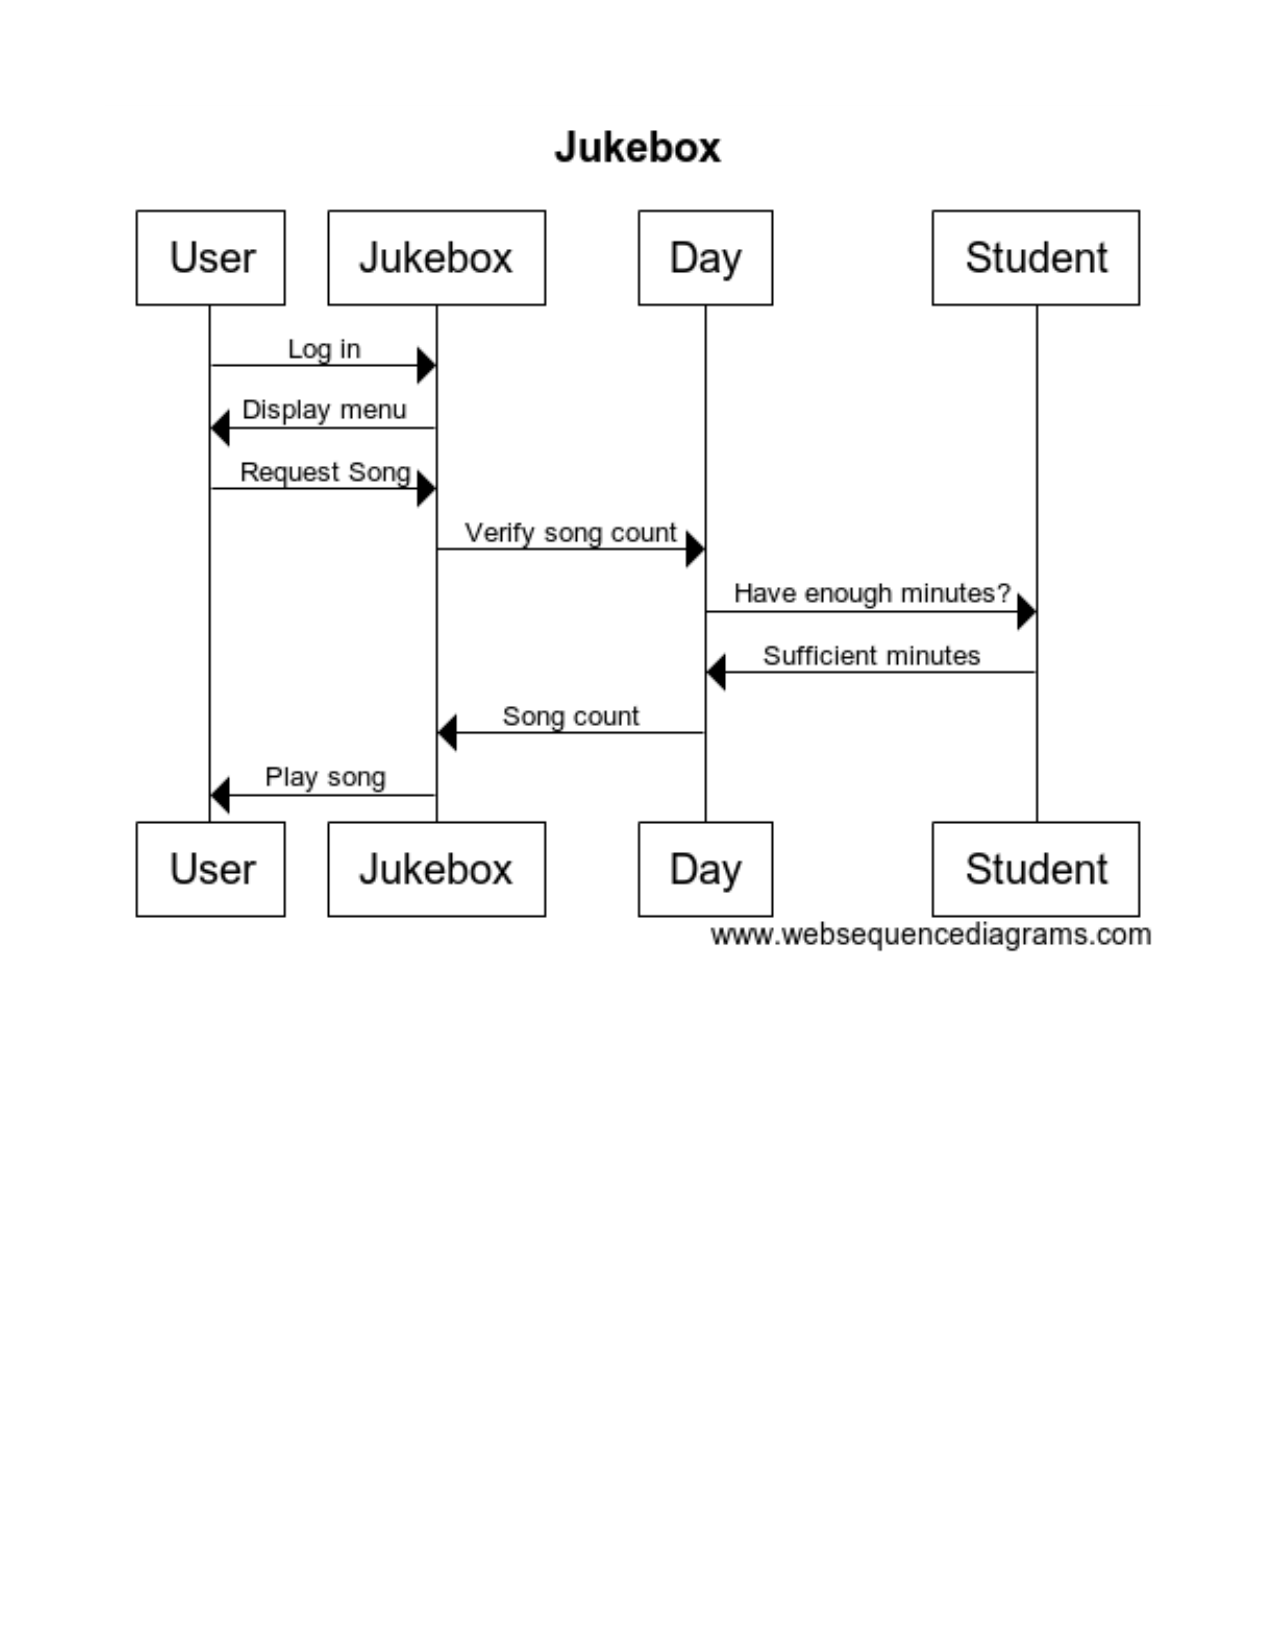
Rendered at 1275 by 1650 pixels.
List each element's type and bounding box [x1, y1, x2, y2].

picture [105, 105, 1170, 968]
